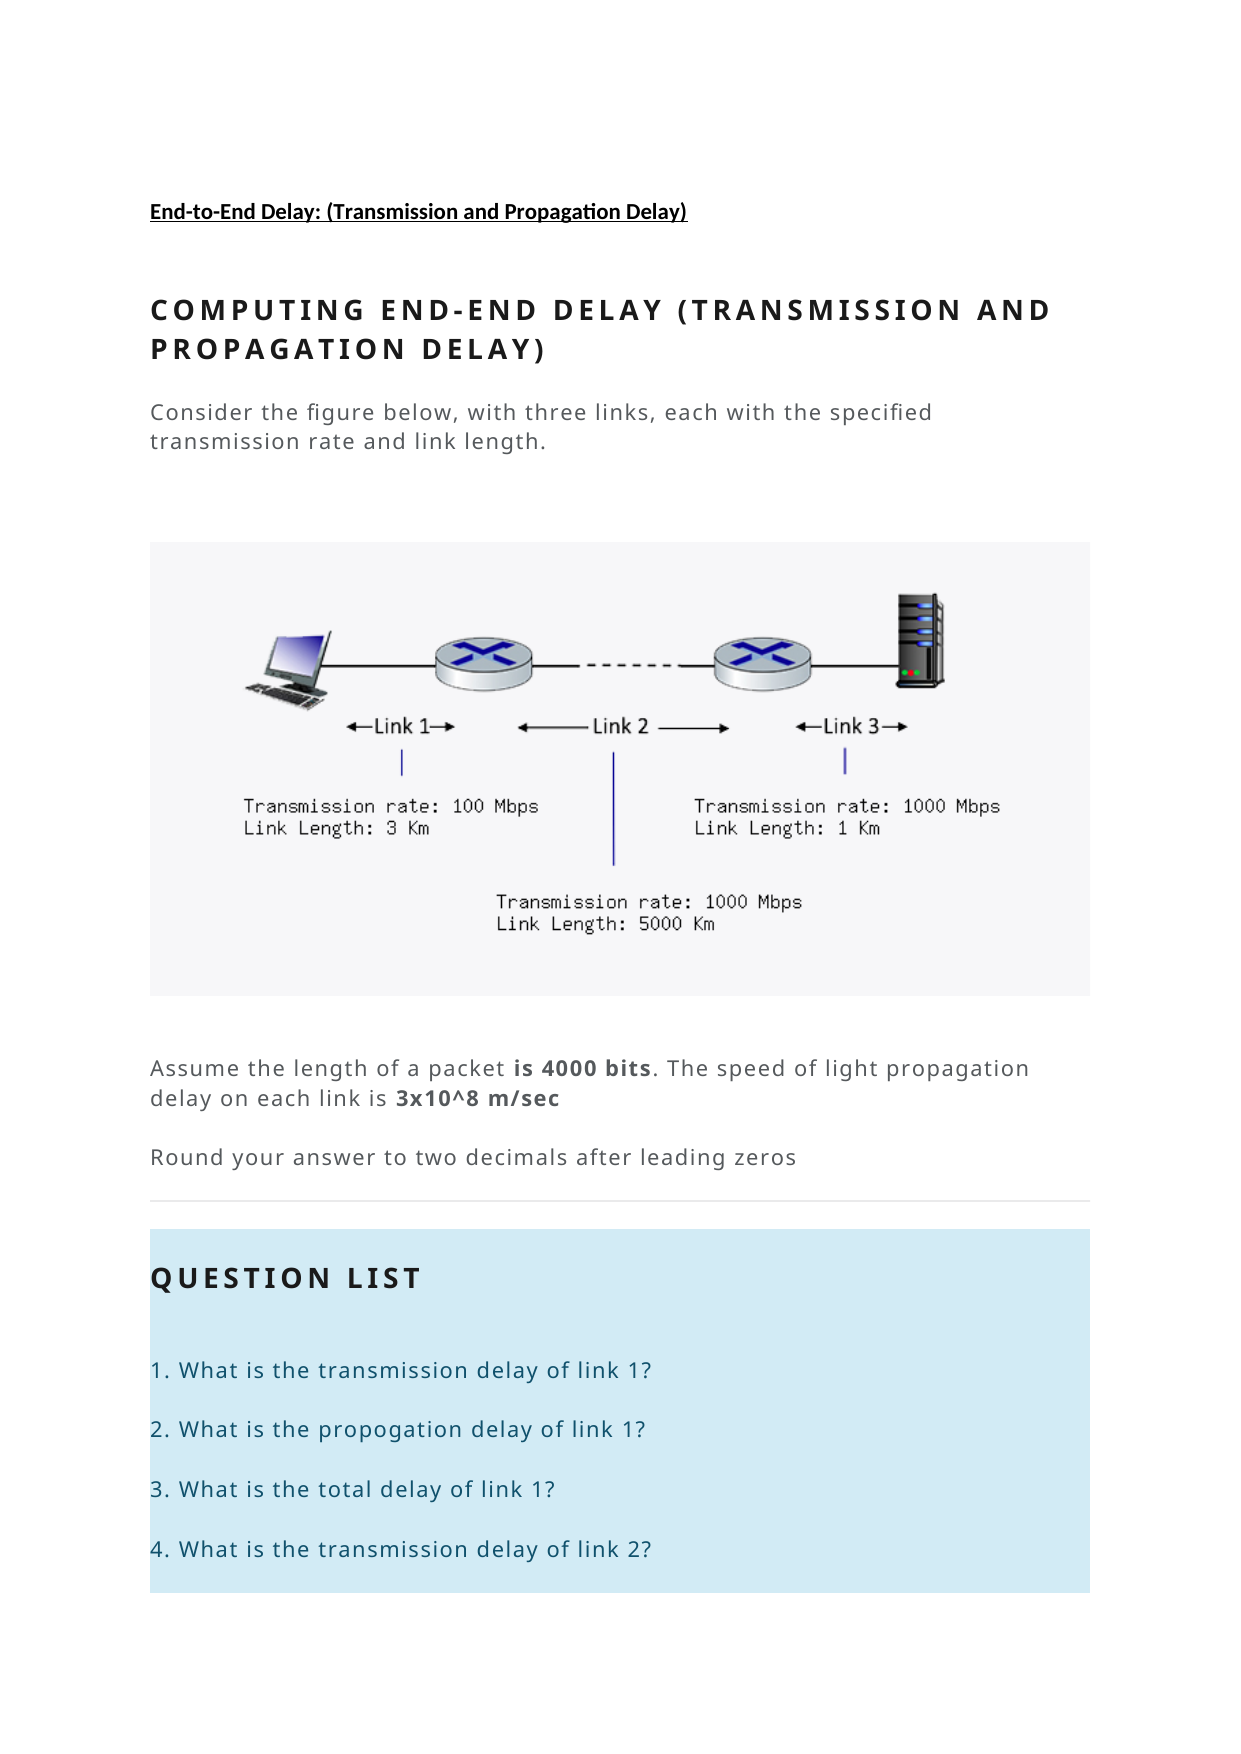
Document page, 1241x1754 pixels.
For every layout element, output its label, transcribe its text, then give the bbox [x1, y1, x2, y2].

text Assume the length of a packet is 4000 bits. The speed of light propagation delay on each link is 3x10^8 m/sec [150, 1053, 1090, 1113]
text End-to-End Delay: (Transmission and Propagation Delay) [150, 197, 1090, 225]
text Round your answer to two decimals after leading zeros [150, 1142, 1090, 1172]
text Consider the figure below, with three links, each with the specified transmission rate and link length. [150, 396, 1090, 456]
picture [150, 542, 1091, 996]
text COMPUTING END-END DELAY (TRANSMISSION AND PROPAGATION DELAY) [150, 291, 1090, 367]
text QUESTION LIST [150, 1229, 1090, 1297]
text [150, 1355, 1090, 1593]
